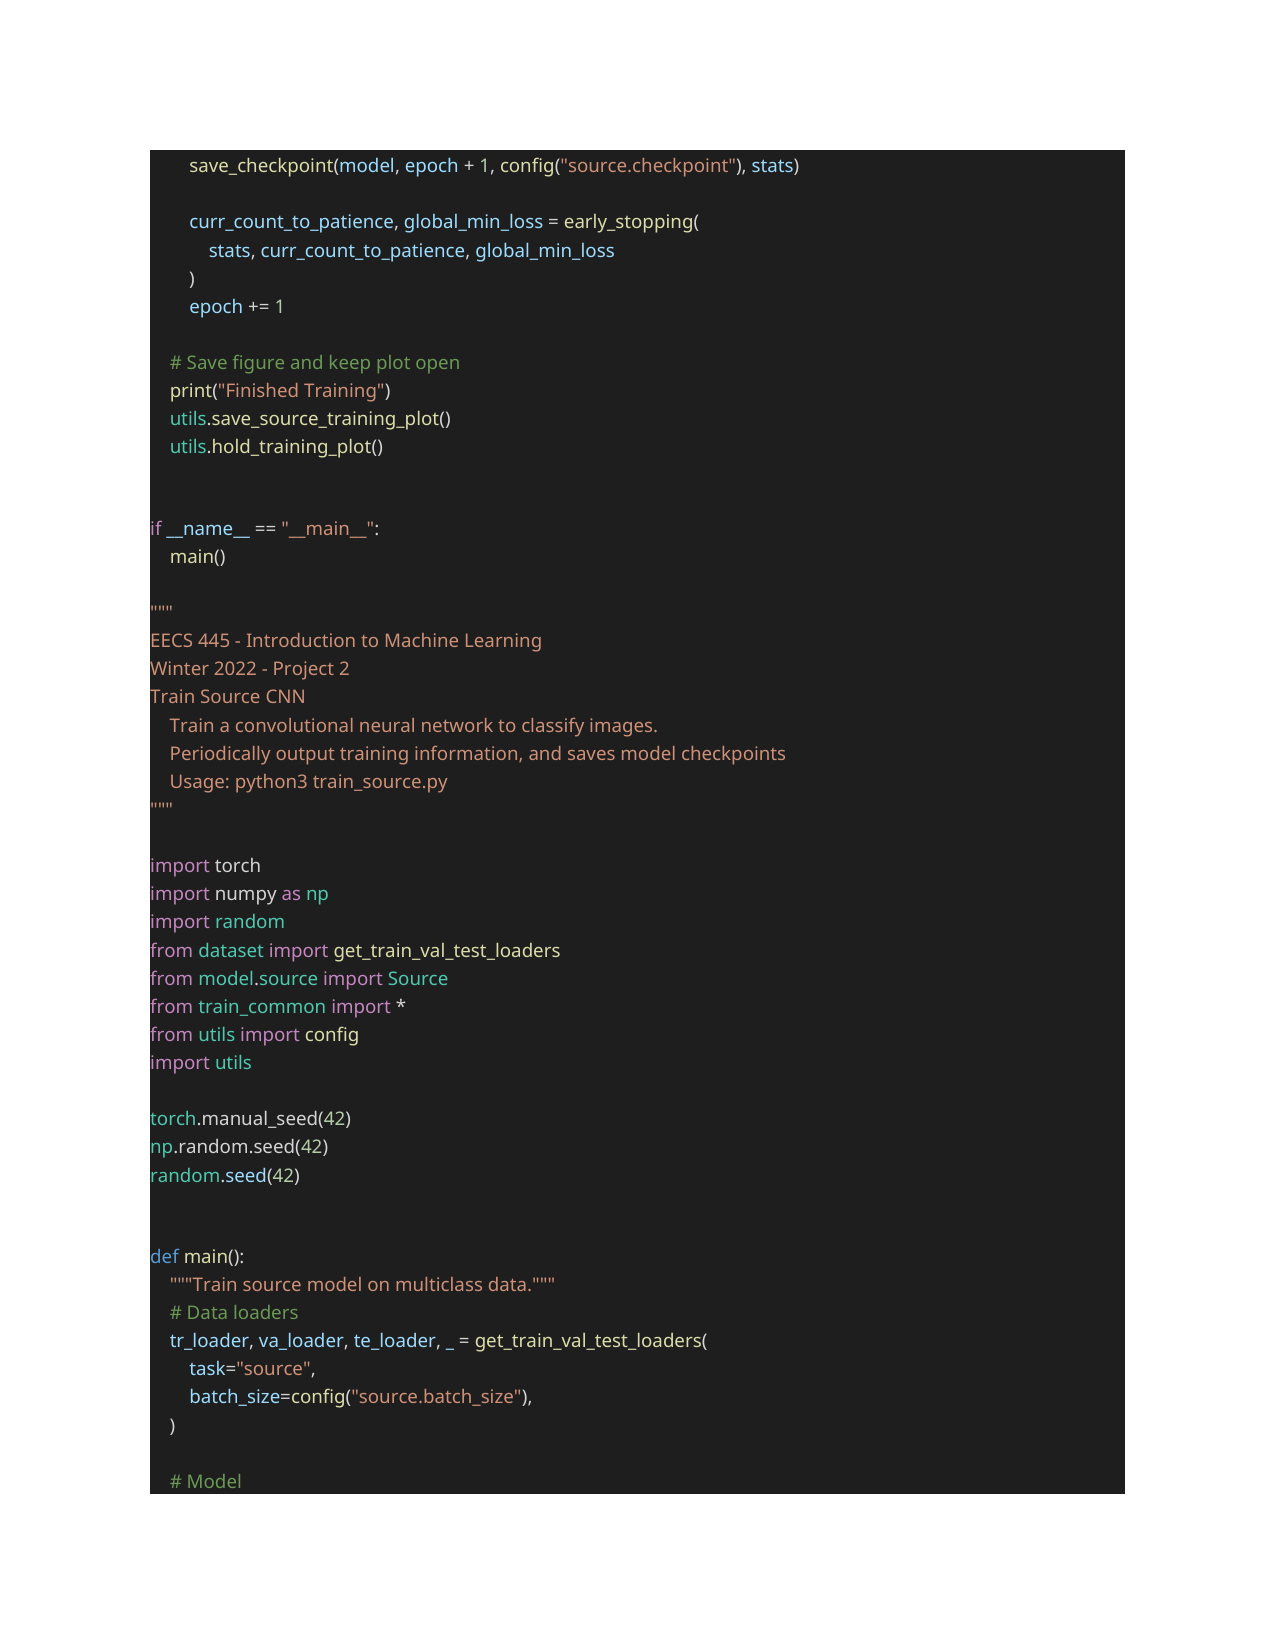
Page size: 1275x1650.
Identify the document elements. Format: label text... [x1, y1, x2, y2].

text # Data loaders [150, 1297, 1125, 1325]
text epoch += 1 [150, 291, 1125, 319]
text """Train source model on multiclass data.""" [150, 1269, 1125, 1297]
text from dataset import get_train_val_test_loaders [150, 934, 1125, 962]
text curr_count_to_patience, global_min_loss = early_stopping( [150, 206, 1125, 234]
text """ [150, 597, 1125, 625]
text from utils import config [150, 1019, 1125, 1047]
text """ [150, 794, 1125, 822]
text EECS 445 - Introduction to Machine Learning [150, 625, 1125, 653]
text utils.hold_training_plot() [150, 431, 1125, 459]
text import random [150, 906, 1125, 934]
text batch_size=config("source.batch_size"), [150, 1381, 1125, 1409]
text task="source", [150, 1353, 1125, 1381]
text utils.save_source_training_plot() [150, 403, 1125, 431]
text print("Finished Training") [150, 375, 1125, 403]
text import numpy as np [150, 878, 1125, 906]
text np.random.seed(42) [150, 1131, 1125, 1159]
text Usage: python3 train_source.py [150, 766, 1125, 794]
text ) [150, 262, 1125, 291]
text Winter 2022 - Project 2 [150, 653, 1125, 681]
text torch.manual_seed(42) [150, 1103, 1125, 1131]
text from train_common import * [150, 991, 1125, 1019]
text save_checkpoint(model, epoch + 1, config("source.checkpoint"), stats) [150, 150, 1125, 178]
text Train Source CNN [150, 681, 1125, 709]
text # Model [150, 1466, 1125, 1494]
text def main(): [150, 1241, 1125, 1269]
text Periodically output training information, and saves model checkpoints [150, 737, 1125, 766]
text from model.source import Source [150, 962, 1125, 991]
text if __name__ == "__main__": [150, 512, 1125, 541]
text random.seed(42) [150, 1159, 1125, 1187]
text Train a convolutional neural network to classify images. [150, 709, 1125, 737]
text main() [150, 541, 1125, 569]
text import utils [150, 1047, 1125, 1075]
text # Save figure and keep plot open [150, 347, 1125, 375]
text stats, curr_count_to_patience, global_min_loss [150, 234, 1125, 262]
text import torch [150, 850, 1125, 878]
text tr_loader, va_loader, te_loader, _ = get_train_val_test_loaders( [150, 1325, 1125, 1353]
text ) [150, 1409, 1125, 1437]
